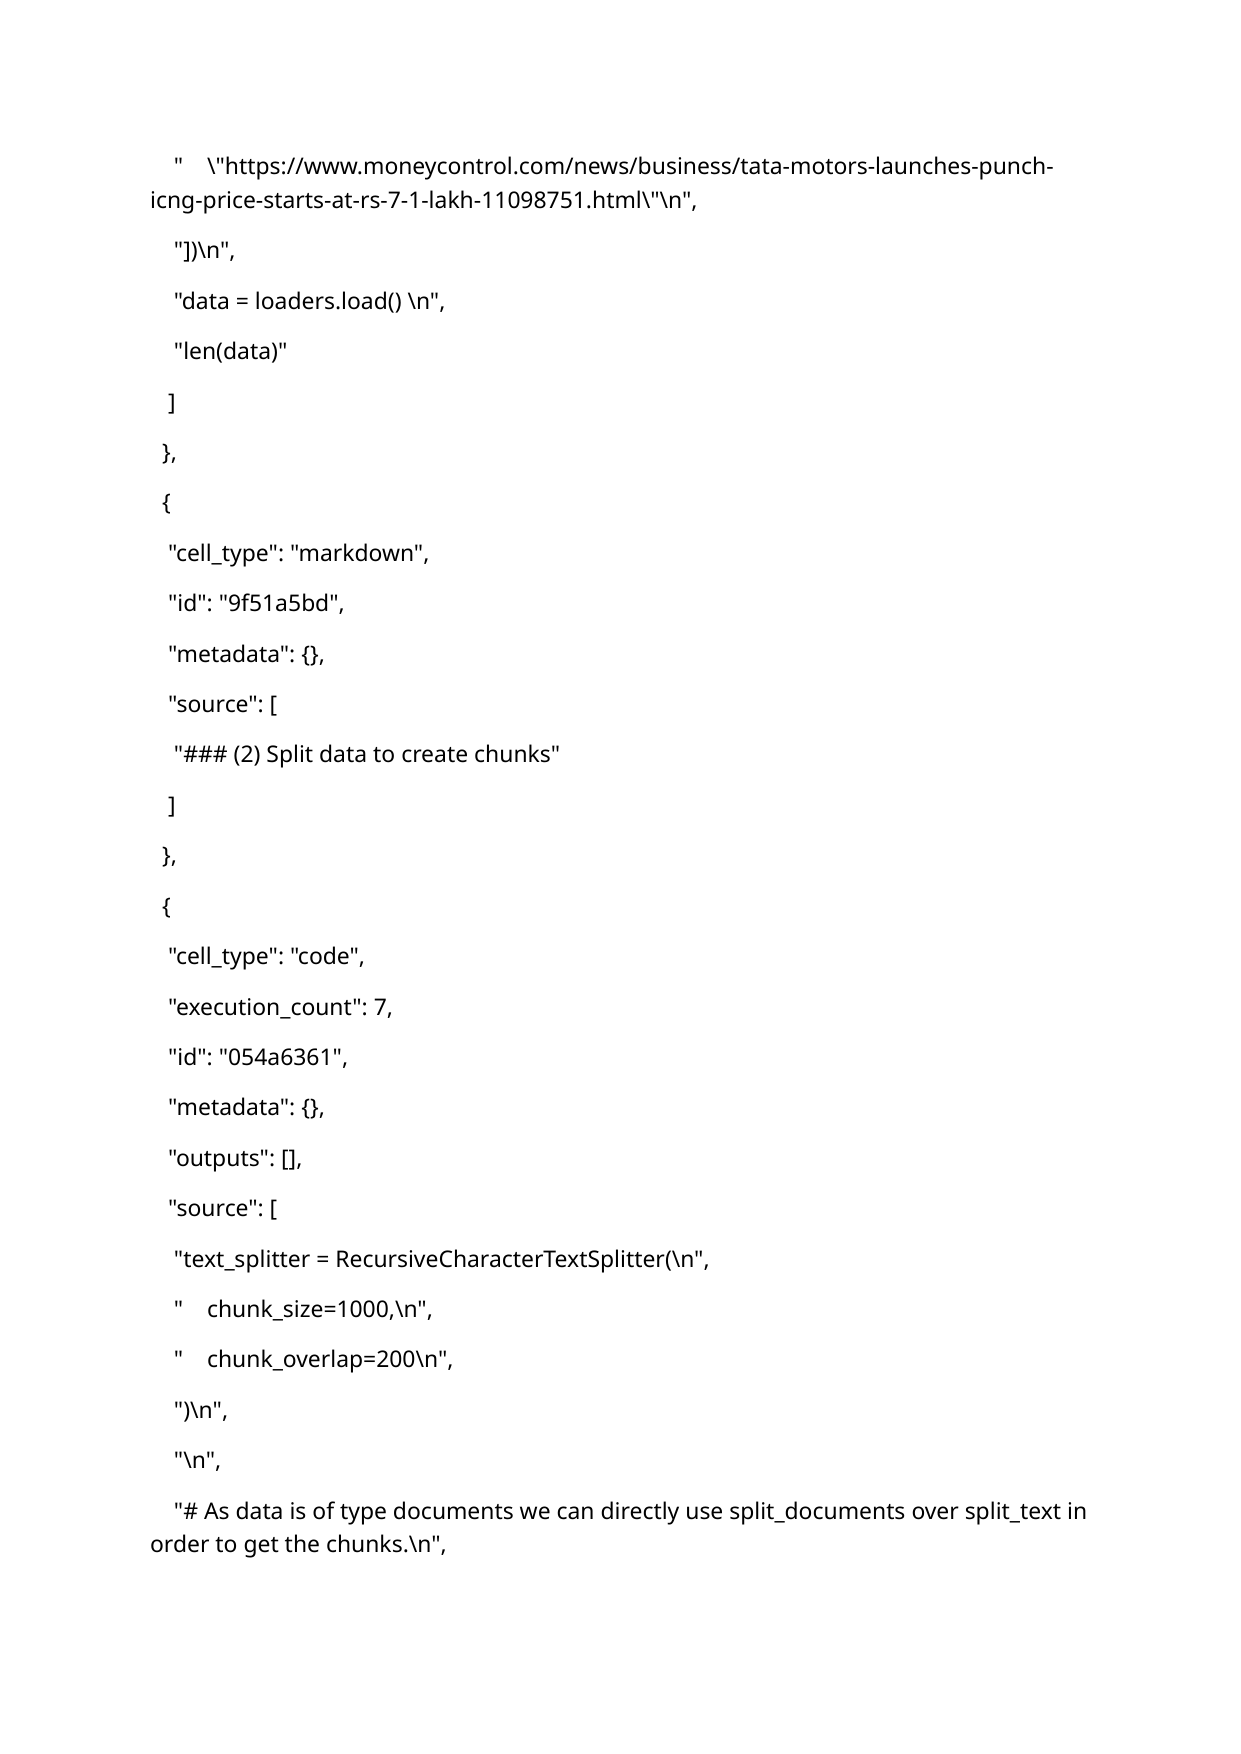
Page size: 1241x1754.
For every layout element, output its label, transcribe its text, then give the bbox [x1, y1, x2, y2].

text }, [150, 839, 1090, 870]
text "id": "054a6361", [150, 1041, 1090, 1072]
text ] [150, 385, 1090, 417]
text "### (2) Split data to create chunks" [150, 738, 1090, 769]
text " \"https://www.moneycontrol.com/news/business/tata-motors-launches-punch-icng-price-starts-at-rs-7-1-lakh-11098751.html\"\n", [150, 150, 1090, 215]
text }, [150, 436, 1090, 467]
text ] [150, 789, 1090, 820]
text "data = loaders.load() \n", [150, 284, 1090, 316]
text "id": "9f51a5bd", [150, 587, 1090, 618]
text "source": [ [150, 1192, 1090, 1223]
text "# As data is of type documents we can directly use split_documents over split_text in order to get the chunks.\n", [150, 1494, 1090, 1559]
text " chunk_overlap=200\n", [150, 1343, 1090, 1374]
text "text_splitter = RecursiveCharacterTextSplitter(\n", [150, 1242, 1090, 1274]
text "cell_type": "markdown", [150, 537, 1090, 568]
text "source": [ [150, 688, 1090, 719]
text " chunk_size=1000,\n", [150, 1293, 1090, 1324]
text "])\n", [150, 234, 1090, 265]
text "cell_type": "code", [150, 940, 1090, 971]
text "metadata": {}, [150, 1091, 1090, 1122]
text "outputs": [], [150, 1142, 1090, 1173]
text { [150, 889, 1090, 921]
text { [150, 486, 1090, 517]
text "execution_count": 7, [150, 990, 1090, 1022]
text "len(data)" [150, 335, 1090, 366]
text ")\n", [150, 1394, 1090, 1425]
text "metadata": {}, [150, 637, 1090, 669]
text "\n", [150, 1444, 1090, 1475]
